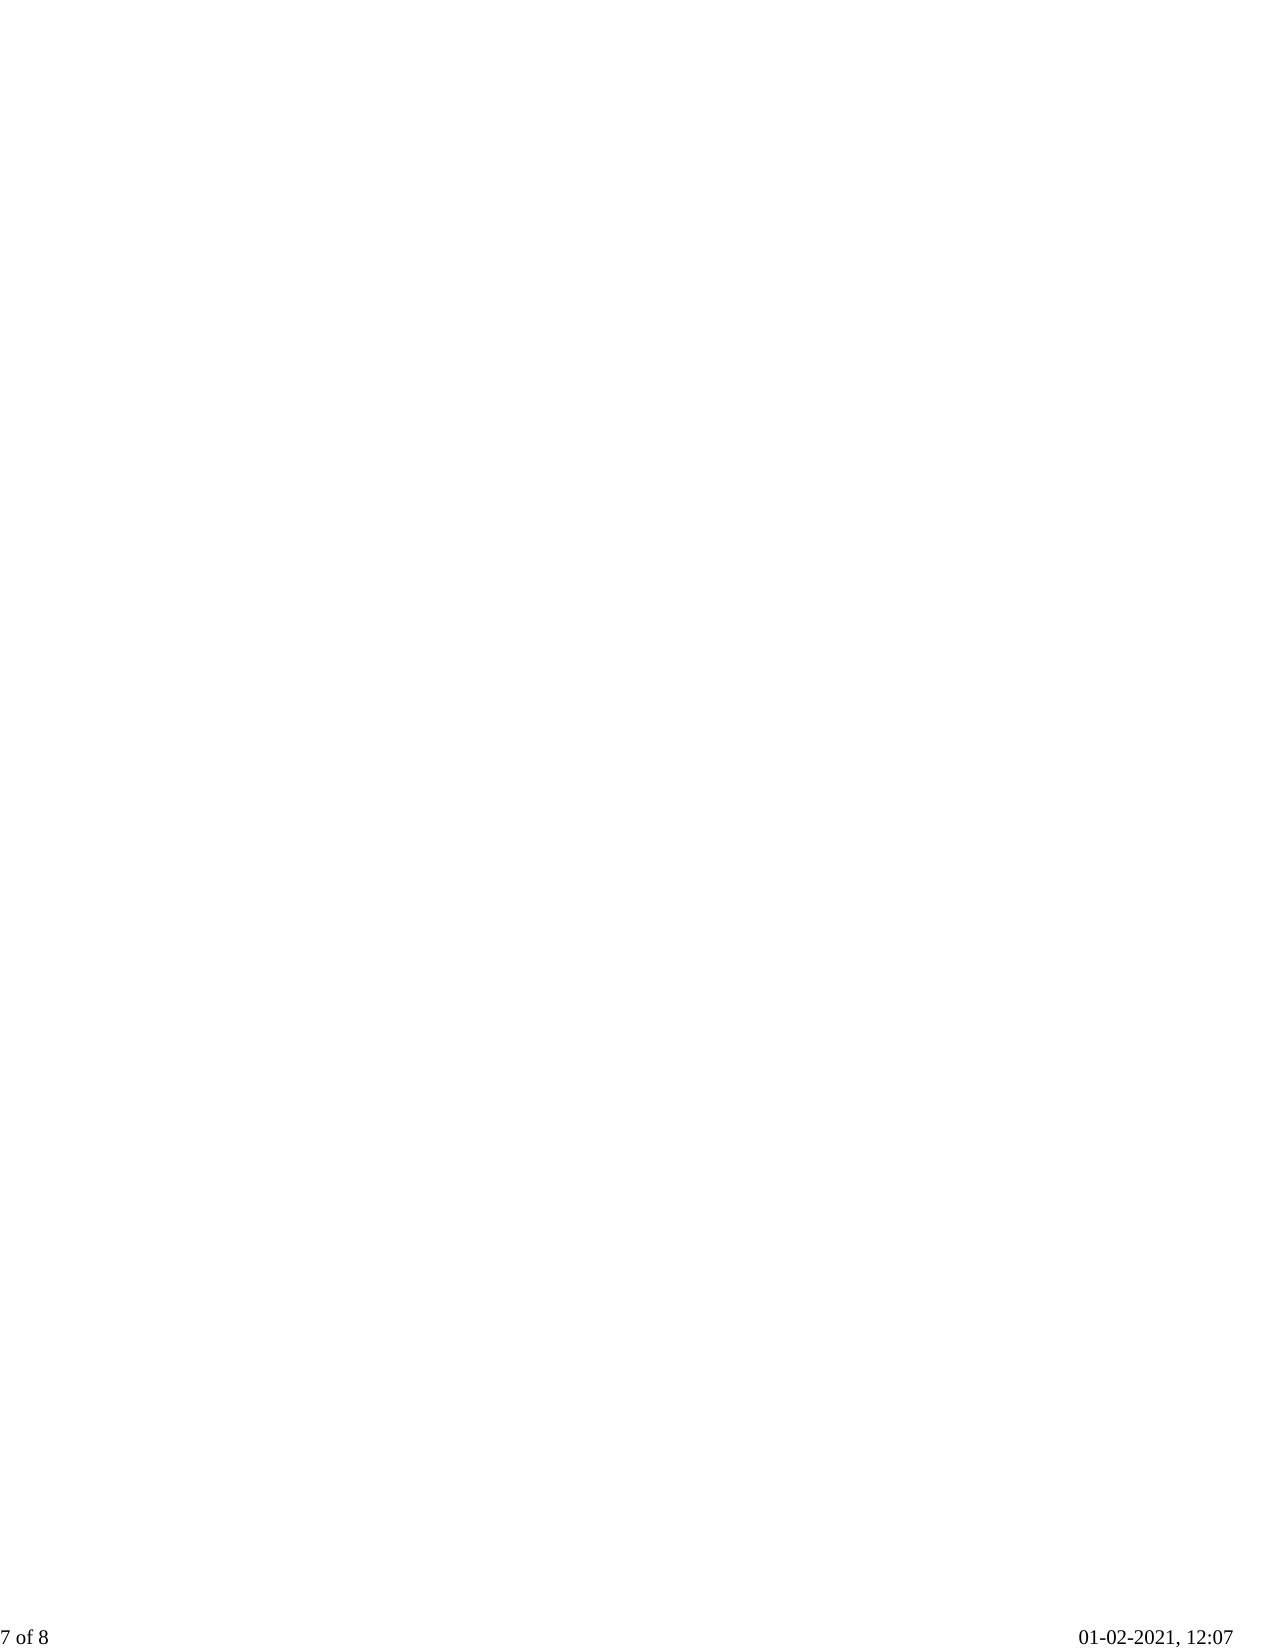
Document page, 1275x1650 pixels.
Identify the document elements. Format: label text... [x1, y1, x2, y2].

text 01-02-2021, 12:07 [1078, 1625, 1275, 1649]
text 7 of 8 [0, 1625, 1078, 1649]
